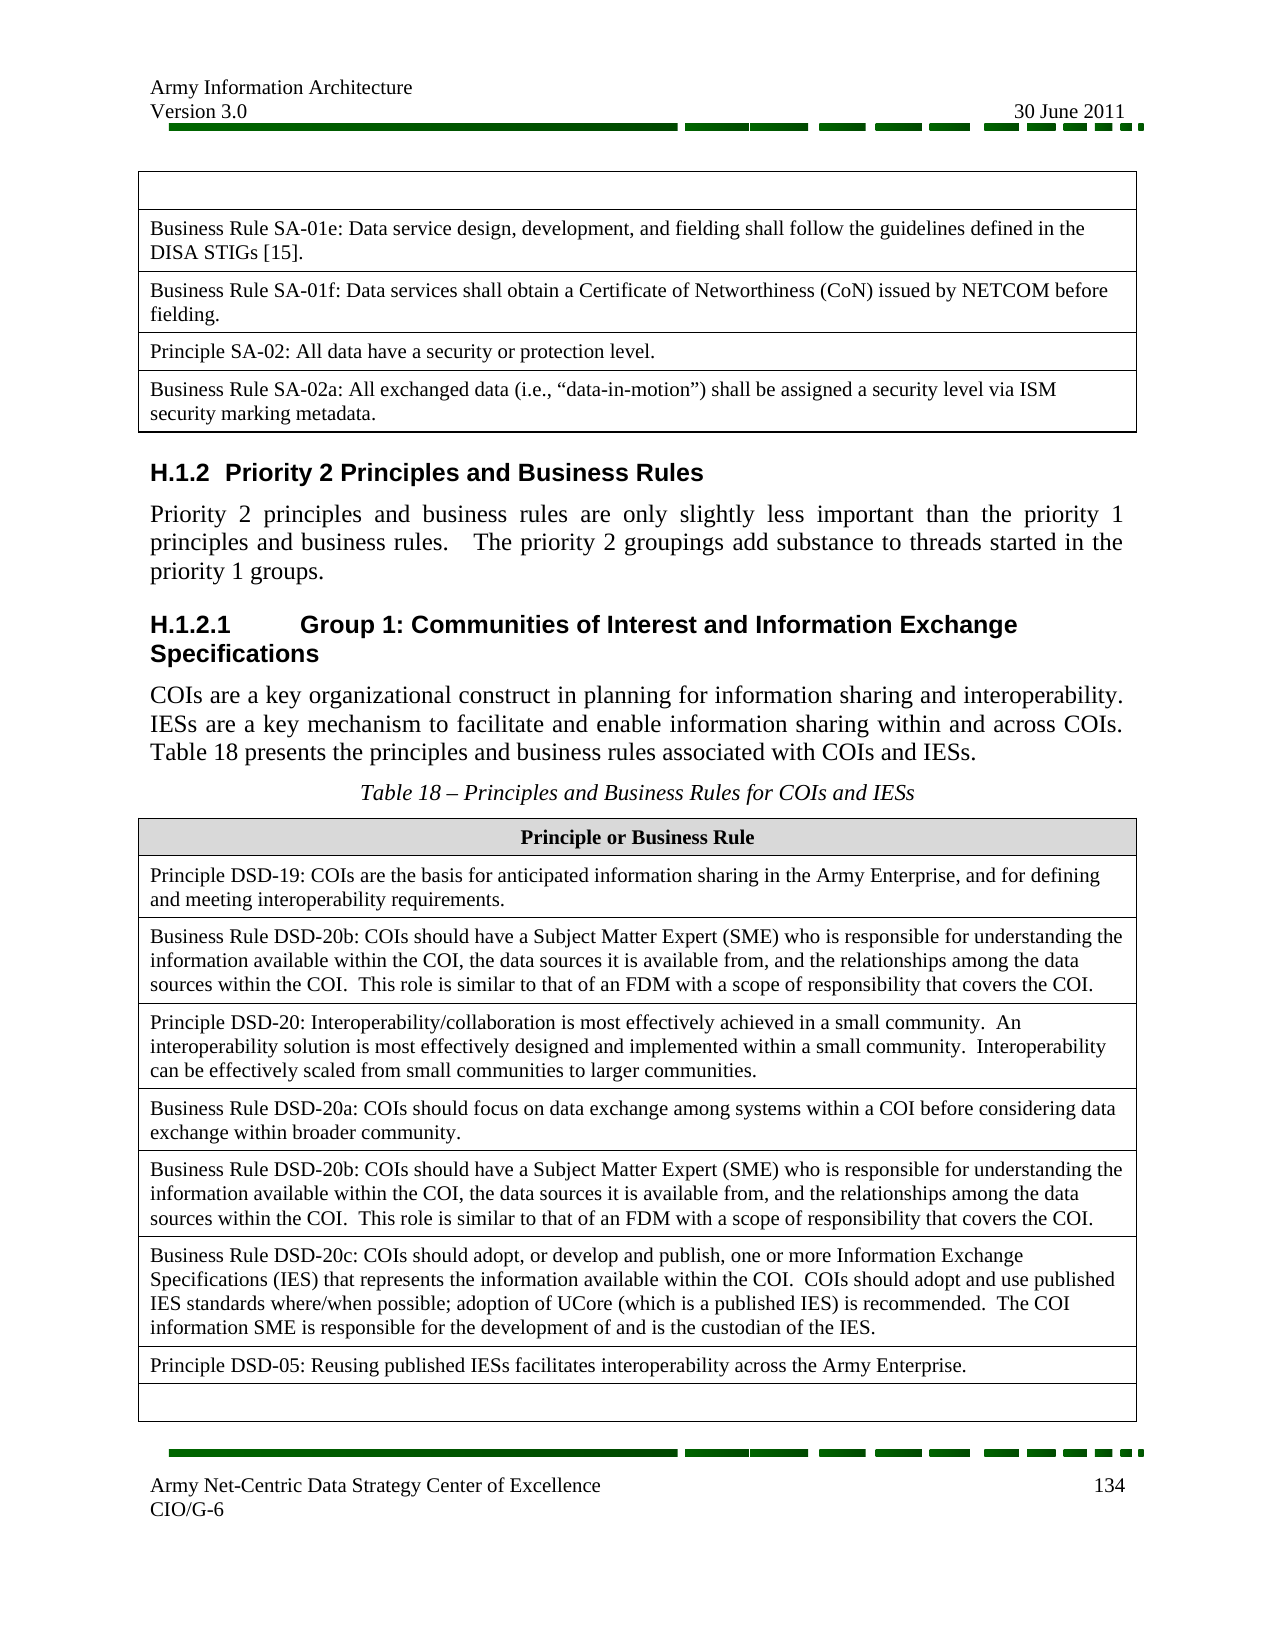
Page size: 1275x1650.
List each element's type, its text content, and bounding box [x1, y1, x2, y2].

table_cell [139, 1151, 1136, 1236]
text Priority 2 principles and business rules are only slightly less important than the priority 1 principles and business rules. The priority 2 groupings add substance to threads started in the priority 1 groups. [150, 499, 1125, 585]
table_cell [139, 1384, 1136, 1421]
subtitle Group 1: Communities of Interest and Information Exchange Specifications [150, 610, 1125, 667]
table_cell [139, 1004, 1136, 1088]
text COIs are a key organizational construct in planning for information sharing and interoperability. IESs are a key mechanism to facilitate and enable information sharing within and across COIs. Table 18 presents the principles and business rules associated with COIs and IESs. [150, 680, 1125, 766]
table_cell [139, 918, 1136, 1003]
text Table 18 – Principles and Business Rules for COIs and IESs [150, 779, 1125, 805]
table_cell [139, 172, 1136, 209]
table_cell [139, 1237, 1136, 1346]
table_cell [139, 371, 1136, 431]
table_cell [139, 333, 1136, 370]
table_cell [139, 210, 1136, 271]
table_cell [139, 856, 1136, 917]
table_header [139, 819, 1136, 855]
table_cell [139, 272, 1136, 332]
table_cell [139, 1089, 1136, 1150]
subtitle Priority 2 Principles and Business Rules [150, 457, 1125, 486]
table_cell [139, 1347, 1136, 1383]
